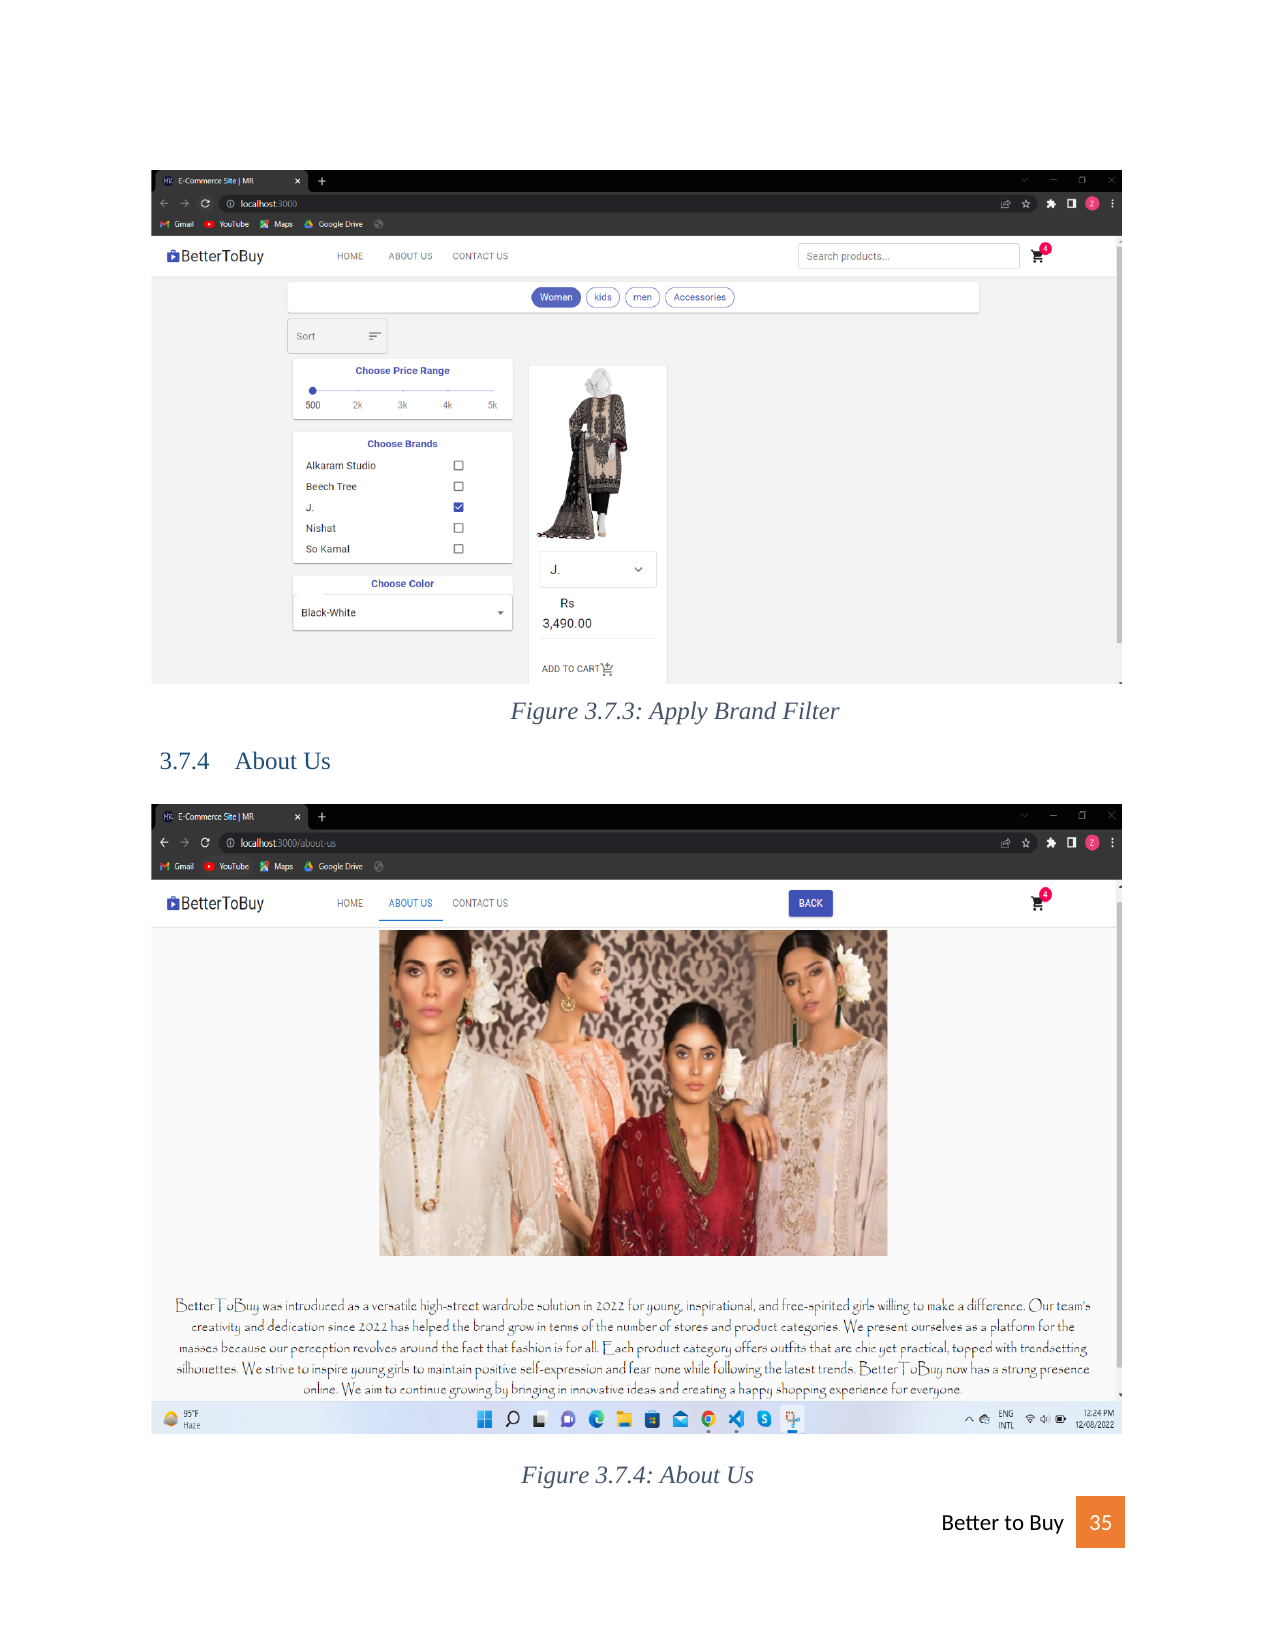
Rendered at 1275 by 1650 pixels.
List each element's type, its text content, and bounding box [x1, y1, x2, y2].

subtitle About Us [159, 746, 1125, 774]
picture [150, 804, 1122, 1433]
picture [150, 170, 1122, 684]
